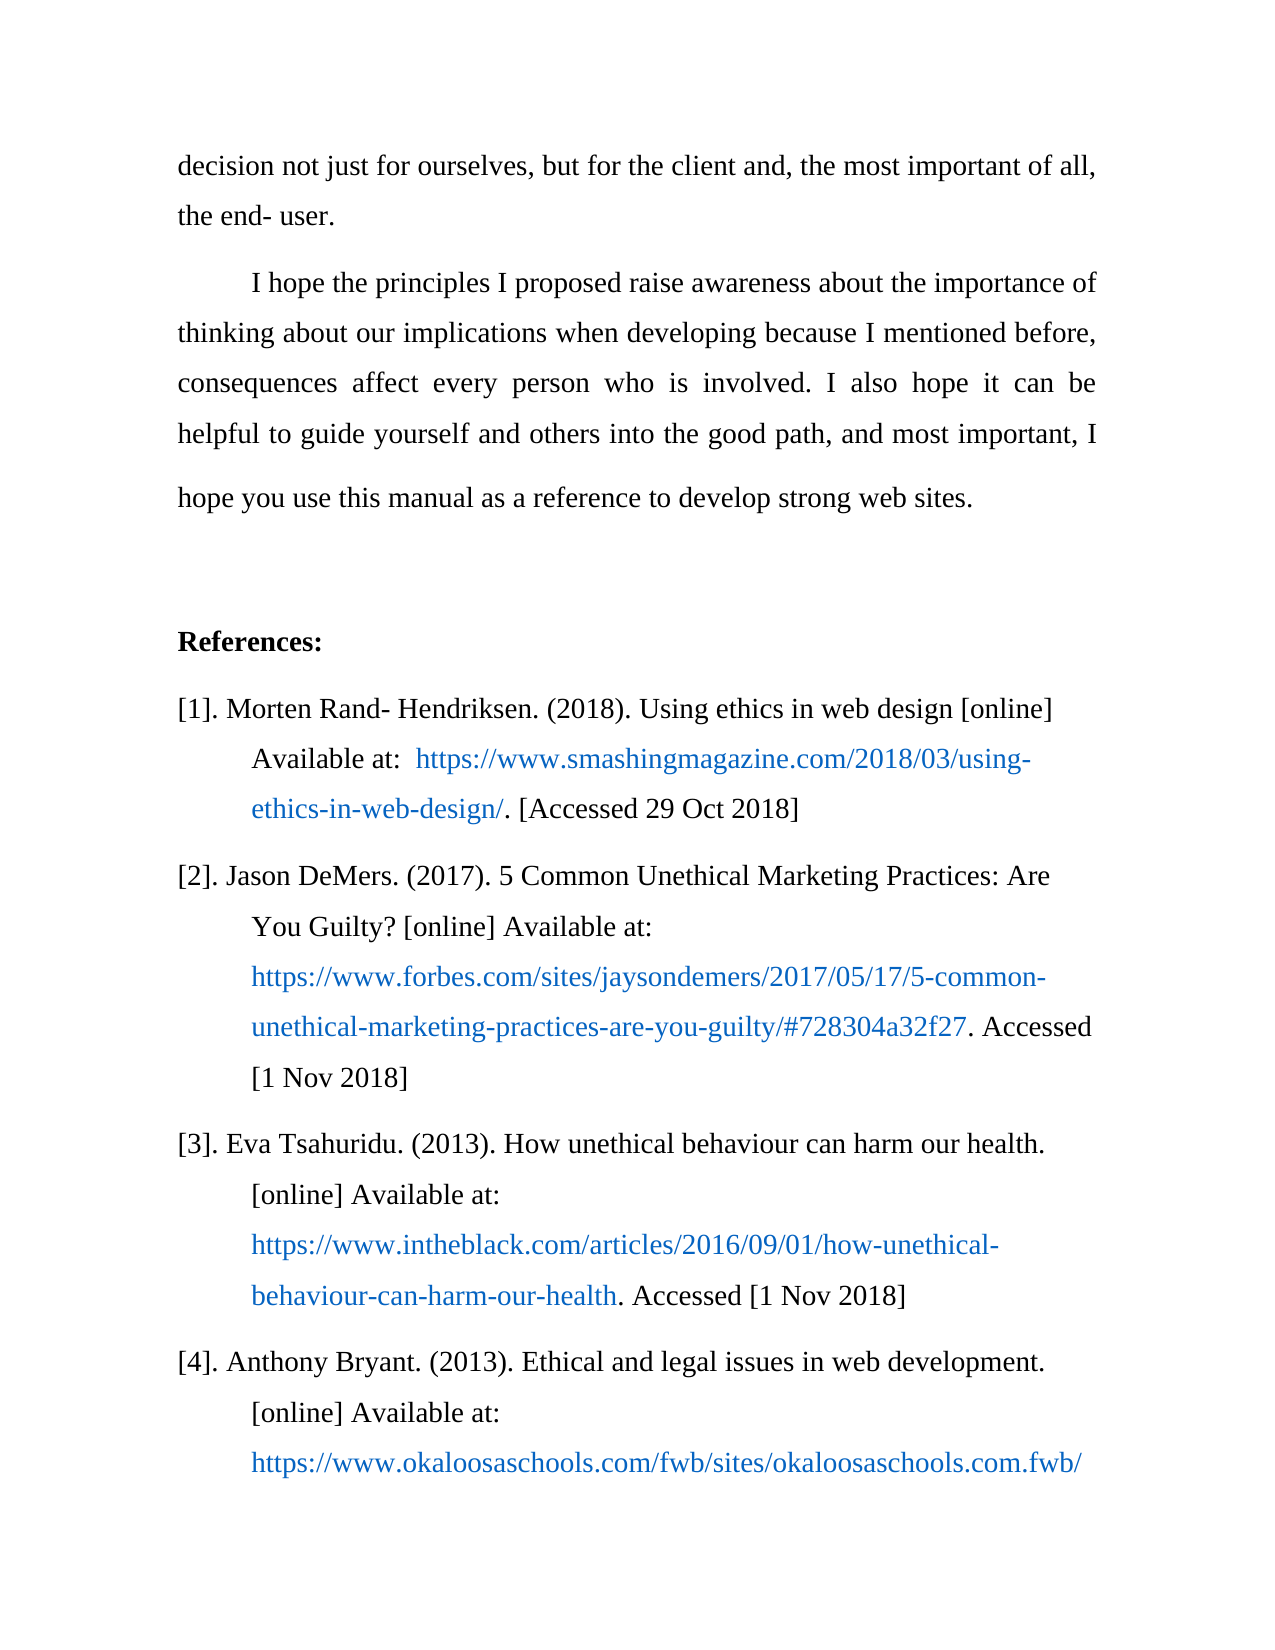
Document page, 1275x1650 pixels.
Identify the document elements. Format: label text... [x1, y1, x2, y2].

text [177, 148, 1098, 231]
text [3]. Eva Tsahuridu. (2013). How unethical behaviour can harm our health. [online] Available at: https://www.intheblack.com/articles/2016/09/01/how-unethical-behaviour-can-harm-our-health. Accessed [1 Nov 2018] [177, 1127, 1098, 1311]
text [177, 1344, 1098, 1479]
text [1]. Morten Rand- Hendriksen. (2018). Using ethics in web design [online] Available at: https://www.smashingmagazine.com/2018/03/using-ethics-in-web-design/. [Accessed 29 Oct 2018] [177, 691, 1098, 825]
text References: [177, 624, 1098, 657]
text I hope the principles I proposed raise awareness about the importance of thinking about our implications when developing because I mentioned before, consequences affect every person who is involved. I also hope it can be helpful to guide yourself and others into the good path, and most important, I hope you use this manual as a reference to develop strong web sites. [177, 265, 1098, 517]
text [2]. Jason DeMers. (2017). 5 Common Unethical Marketing Practices: Are You Guilty? [online] Available at: https://www.forbes.com/sites/jaysondemers/2017/05/17/5-common-unethical-marketing-practices-are-you-guilty/#728304a32f27. Accessed [1 Nov 2018] [177, 858, 1098, 1093]
